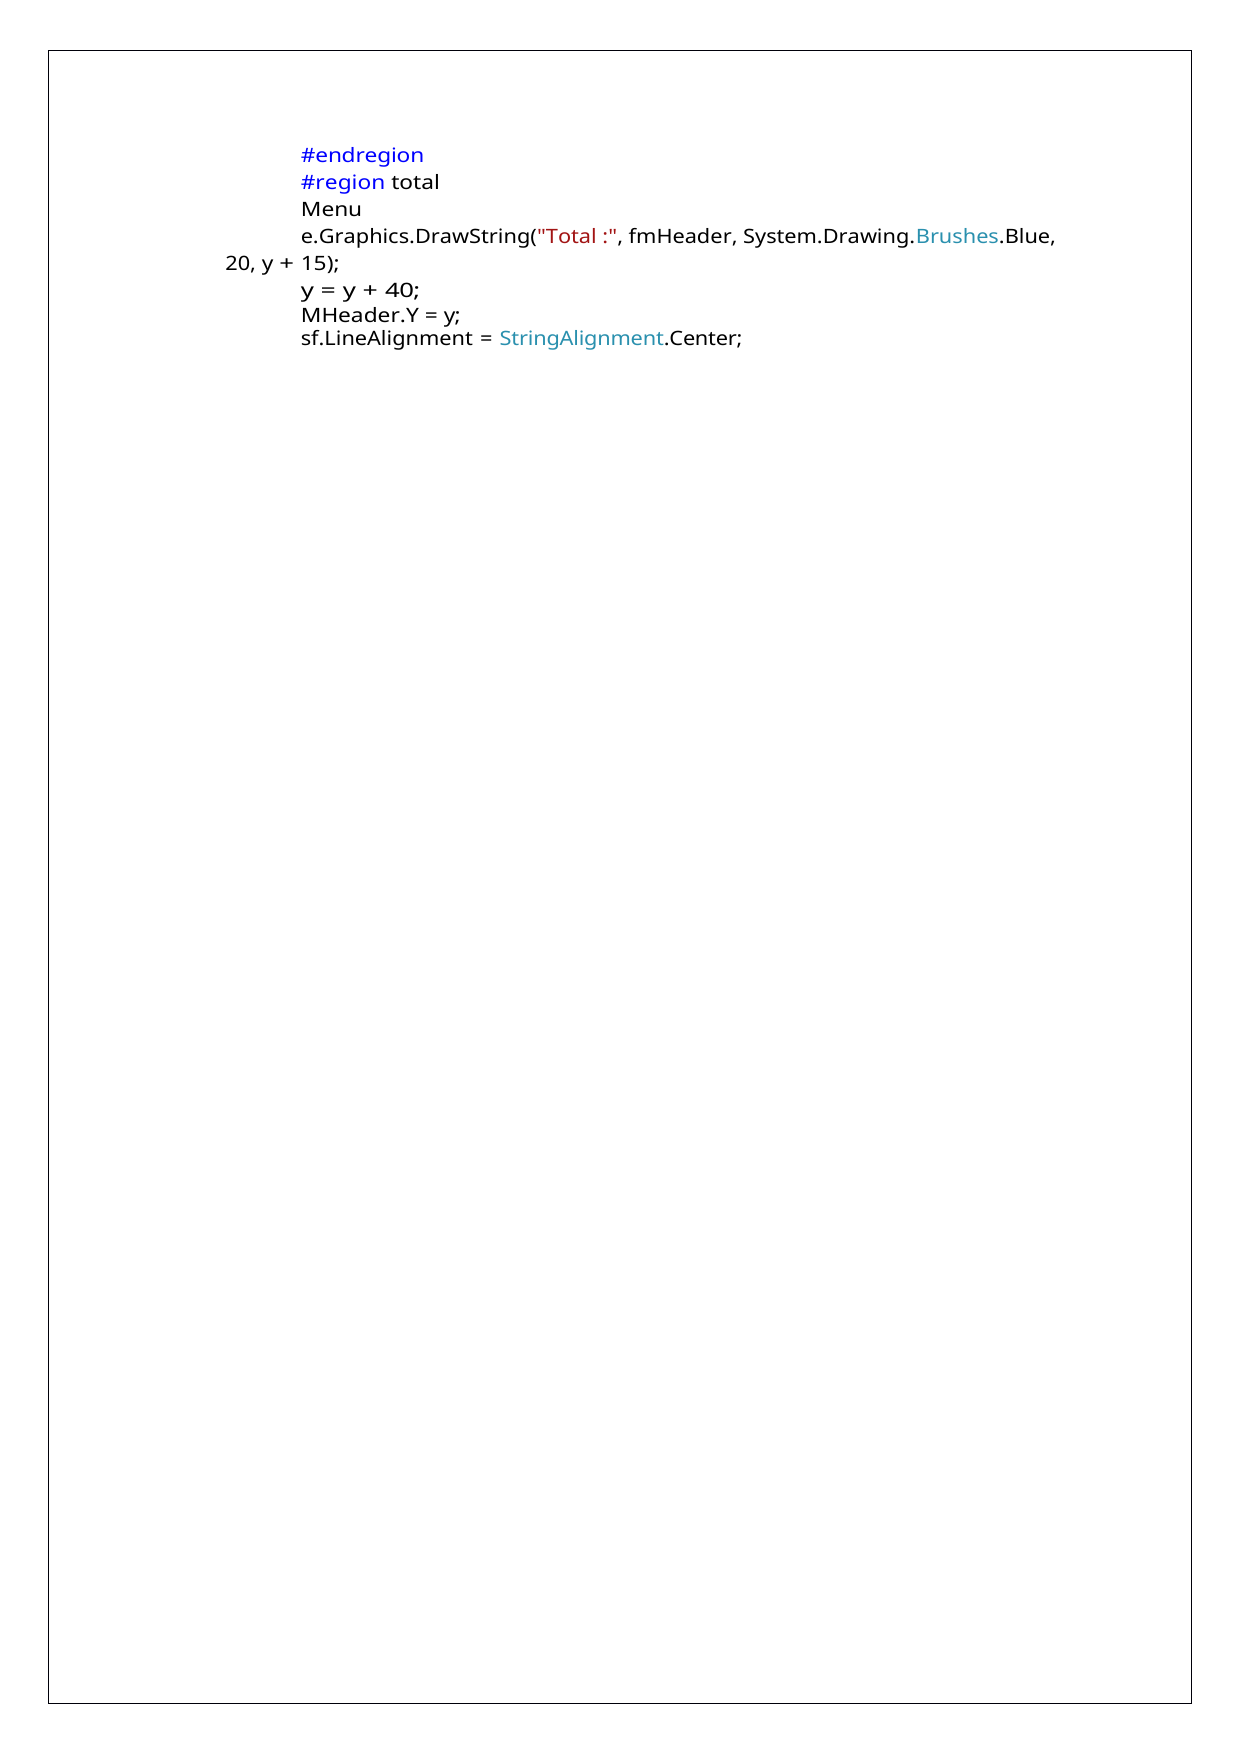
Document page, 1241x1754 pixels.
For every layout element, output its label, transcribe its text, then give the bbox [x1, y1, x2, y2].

text e.Graphics.DrawString("Total :", fmHeader, System.Drawing.Brushes.Blue, 20, y + 15); [225, 223, 1075, 277]
text MHeader.Y = y; [301, 304, 1190, 327]
text y = y + 40; [301, 277, 1190, 304]
text sf.LineAlignment = StringAlignment.Center; [301, 327, 1190, 350]
text #endregion #region total Menu [301, 142, 493, 223]
